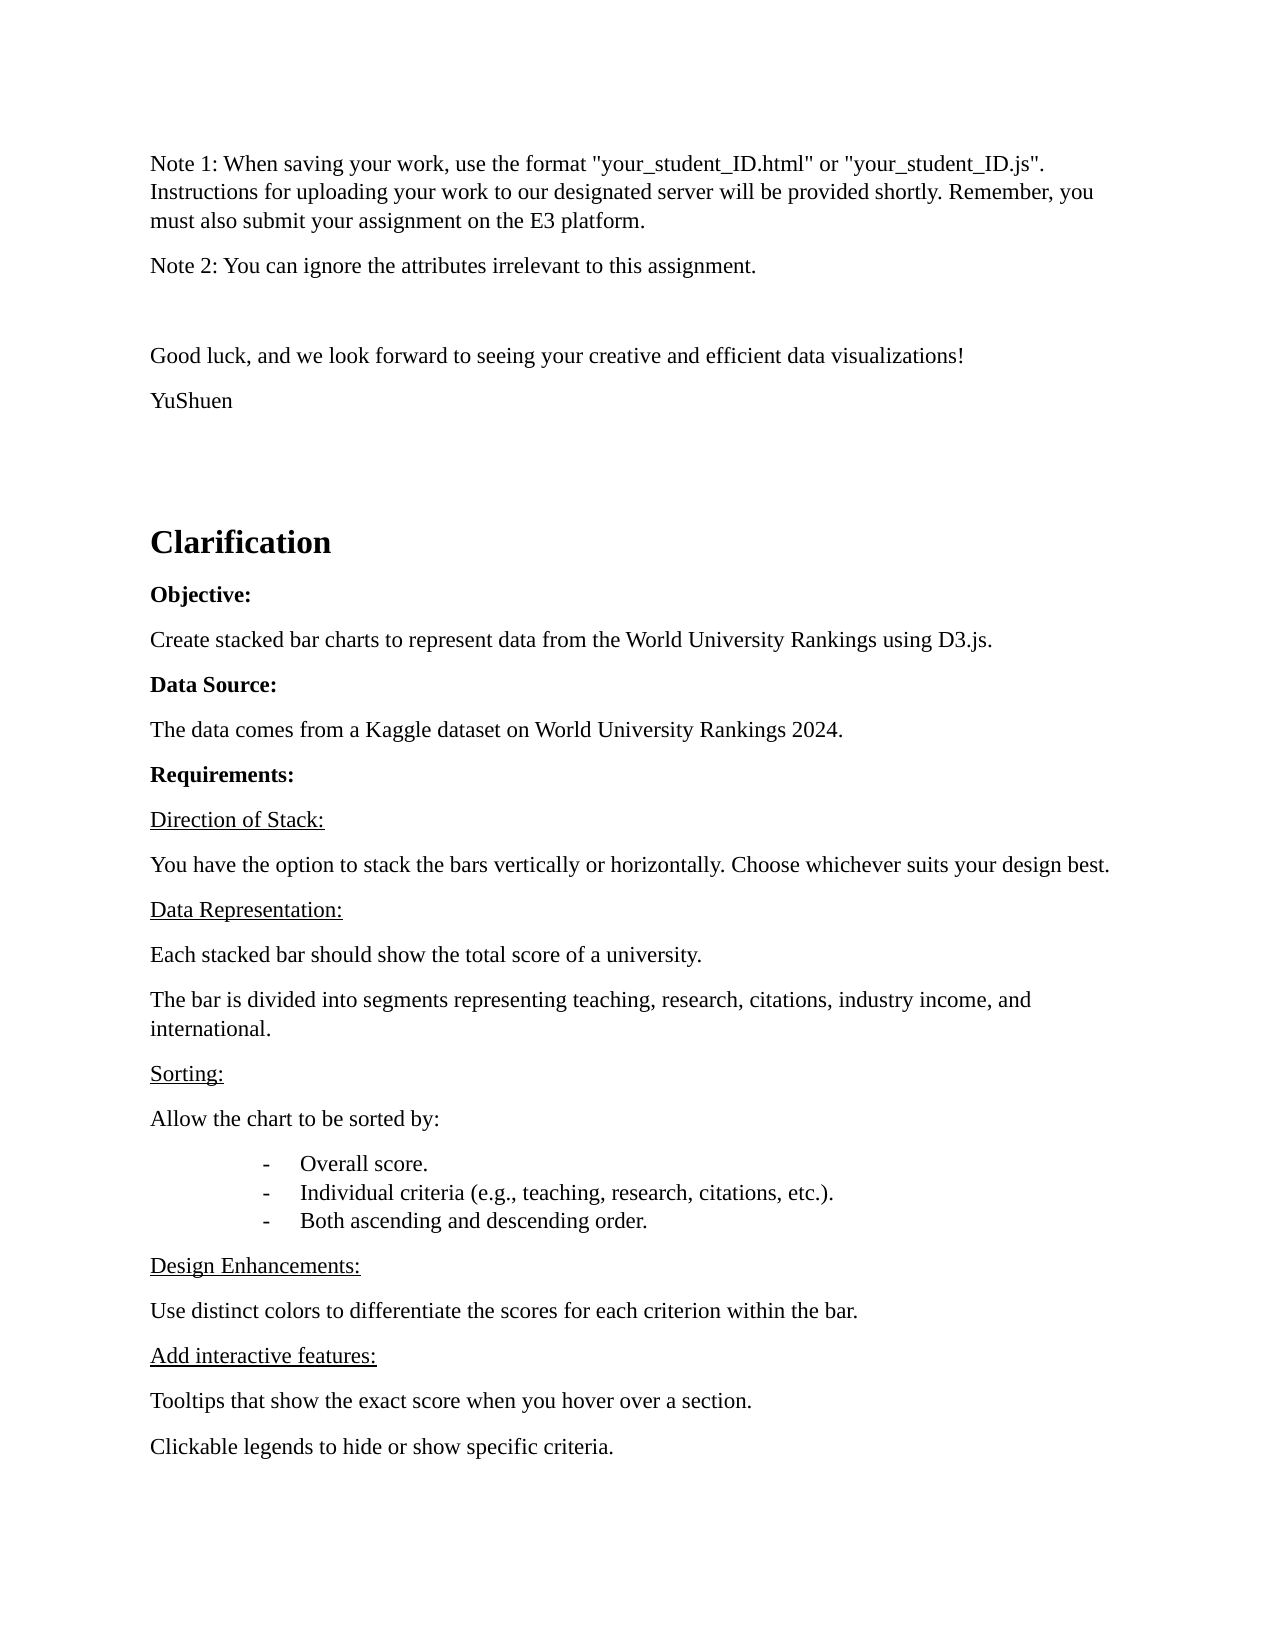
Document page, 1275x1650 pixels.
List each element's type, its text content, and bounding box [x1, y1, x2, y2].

text Clickable legends to hide or show specific criteria. [150, 1433, 1125, 1459]
text Direction of Stack: [150, 806, 1125, 832]
text Data Representation: [150, 896, 1125, 923]
text Add interactive features: [150, 1342, 1125, 1369]
list Both ascending and descending order. [262, 1207, 1125, 1233]
text Note 1: When saving your work, use the format "your_student_ID.html" or "your_student_ID.js". Instructions for uploading your work to our designated server will be provided shortly. Remember, you must also submit your assignment on the E3 platform. [150, 150, 1125, 233]
text Sorting: [150, 1060, 1125, 1086]
text Requirements: [150, 761, 1125, 787]
list Overall score. [262, 1150, 1125, 1177]
text Objective: [150, 581, 1125, 607]
text Create stacked bar charts to represent data from the World University Rankings using D3.js. [150, 626, 1125, 652]
text Note 2: You can ignore the attributes irrelevant to this assignment. [150, 252, 1125, 278]
text Data Source: [150, 671, 1125, 697]
text Clarification [150, 523, 1125, 561]
text YuShuen [150, 387, 1125, 414]
list Individual criteria (e.g., teaching, research, citations, etc.). [262, 1179, 1125, 1205]
text Each stacked bar should show the total score of a university. [150, 941, 1125, 968]
text Good luck, and we look forward to seeing your creative and efficient data visualizations! [150, 342, 1125, 368]
text Tooltips that show the exact score when you hover over a section. [150, 1388, 1125, 1414]
text You have the option to stack the bars vertically or horizontally. Choose whichever suits your design best. [150, 851, 1125, 878]
text The data comes from a Kaggle dataset on World University Rankings 2024. [150, 716, 1125, 742]
text The bar is divided into segments representing teaching, research, citations, industry income, and international. [150, 987, 1125, 1041]
text Design Enhancements: [150, 1252, 1125, 1279]
text Use distinct colors to differentiate the scores for each criterion within the bar. [150, 1297, 1125, 1324]
text Allow the chart to be sorted by: [150, 1105, 1125, 1132]
